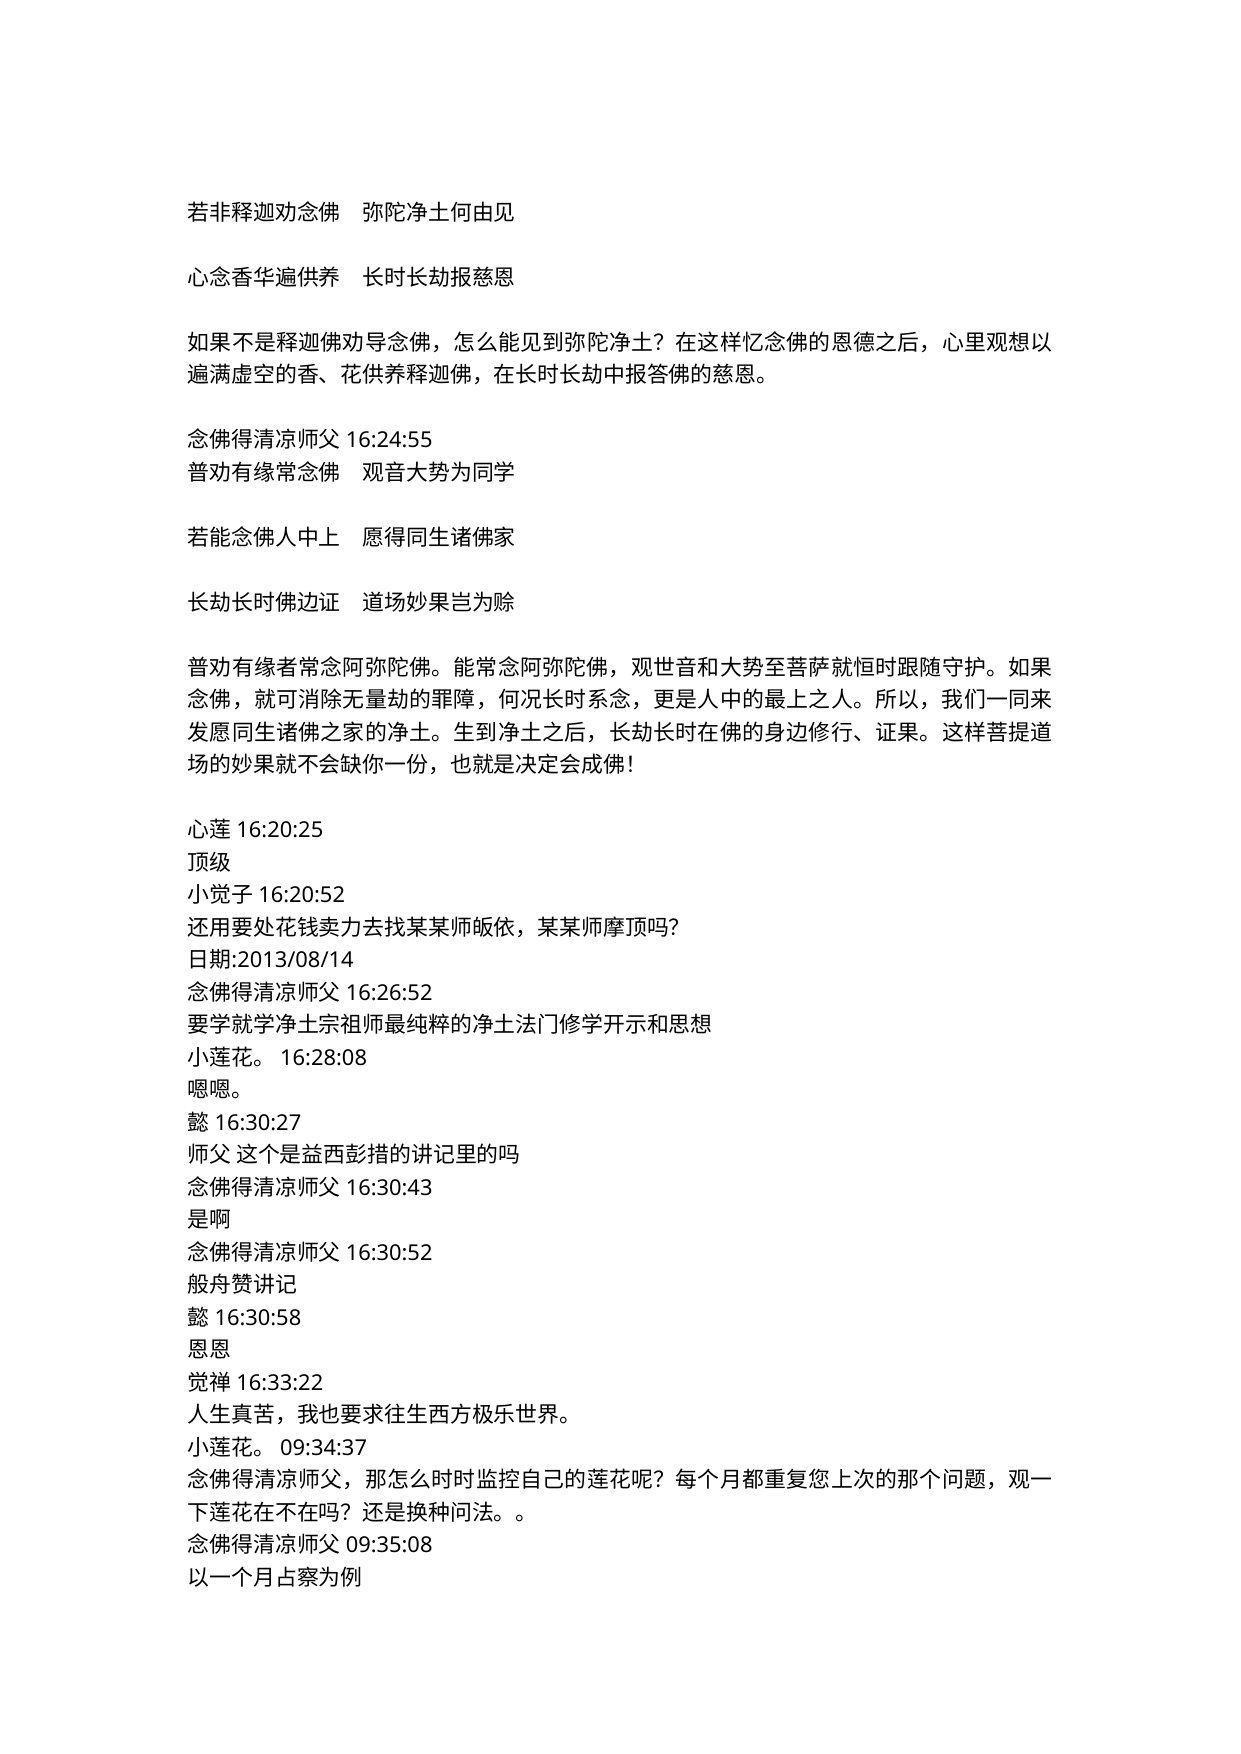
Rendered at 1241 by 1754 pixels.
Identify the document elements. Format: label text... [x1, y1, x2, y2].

text 般舟赞讲记 [187, 1267, 1053, 1299]
text 普劝有缘常念佛 观音大势为同学 [187, 454, 1053, 487]
text 要学就学净土宗祖师最纯粹的净土法门修学开示和思想 [187, 1007, 1053, 1039]
text 顶级 [187, 844, 1053, 877]
text 小莲花。 16:28:08 [187, 1039, 1053, 1072]
text 如果不是释迦佛劝导念佛，怎么能见到弥陀净土？在这样忆念佛的恩德之后，心里观想以遍满虚空的香、花供养释迦佛，在长时长劫中报答佛的慈恩。 [187, 324, 1053, 389]
text 念佛得清凉师父 16:30:52 [187, 1234, 1053, 1267]
text 还用要处花钱卖力去找某某师皈依，某某师摩顶吗？ [187, 909, 1053, 942]
text 嗯嗯。 [187, 1072, 1053, 1104]
text 心念香华遍供养 长时长劫报慈恩 [187, 259, 1053, 292]
text 日期:2013/08/14 [187, 942, 1053, 974]
text 觉禅 16:33:22 [187, 1364, 1053, 1397]
text 以一个月占察为例 [187, 1559, 1053, 1592]
text 若非释迦劝念佛 弥陀净土何由见 [187, 194, 1053, 227]
text 若能念佛人中上 愿得同生诸佛家 [187, 519, 1053, 552]
text 小莲花。 09:34:37 [187, 1429, 1053, 1462]
text 懿 16:30:58 [187, 1299, 1053, 1332]
text 师父 这个是益西彭措的讲记里的吗 [187, 1137, 1053, 1169]
text 长劫长时佛边证 道场妙果岂为赊 [187, 584, 1053, 617]
text 念佛得清凉师父 16:26:52 [187, 974, 1053, 1007]
text 念佛得清凉师父，那怎么时时监控自己的莲花呢？每个月都重复您上次的那个问题，观一下莲花在不在吗？还是换种问法。。 [187, 1462, 1053, 1527]
text 念佛得清凉师父 16:30:43 [187, 1169, 1053, 1202]
text 是啊 [187, 1202, 1053, 1234]
text 人生真苦，我也要求往生西方极乐世界。 [187, 1397, 1053, 1429]
text 念佛得清凉师父 09:35:08 [187, 1527, 1053, 1559]
text 普劝有缘者常念阿弥陀佛。能常念阿弥陀佛，观世音和大势至菩萨就恒时跟随守护。如果念佛，就可消除无量劫的罪障，何况长时系念，更是人中的最上之人。所以，我们一同来发愿同生诸佛之家的净土。生到净土之后，长劫长时在佛的身边修行、证果。这样菩提道场的妙果就不会缺你一份，也就是决定会成佛！ [187, 649, 1053, 779]
text 小觉子 16:20:52 [187, 877, 1053, 909]
text 恩恩 [187, 1332, 1053, 1364]
text 念佛得清凉师父 16:24:55 [187, 422, 1053, 454]
text 心莲 16:20:25 [187, 812, 1053, 844]
text 懿 16:30:27 [187, 1104, 1053, 1137]
